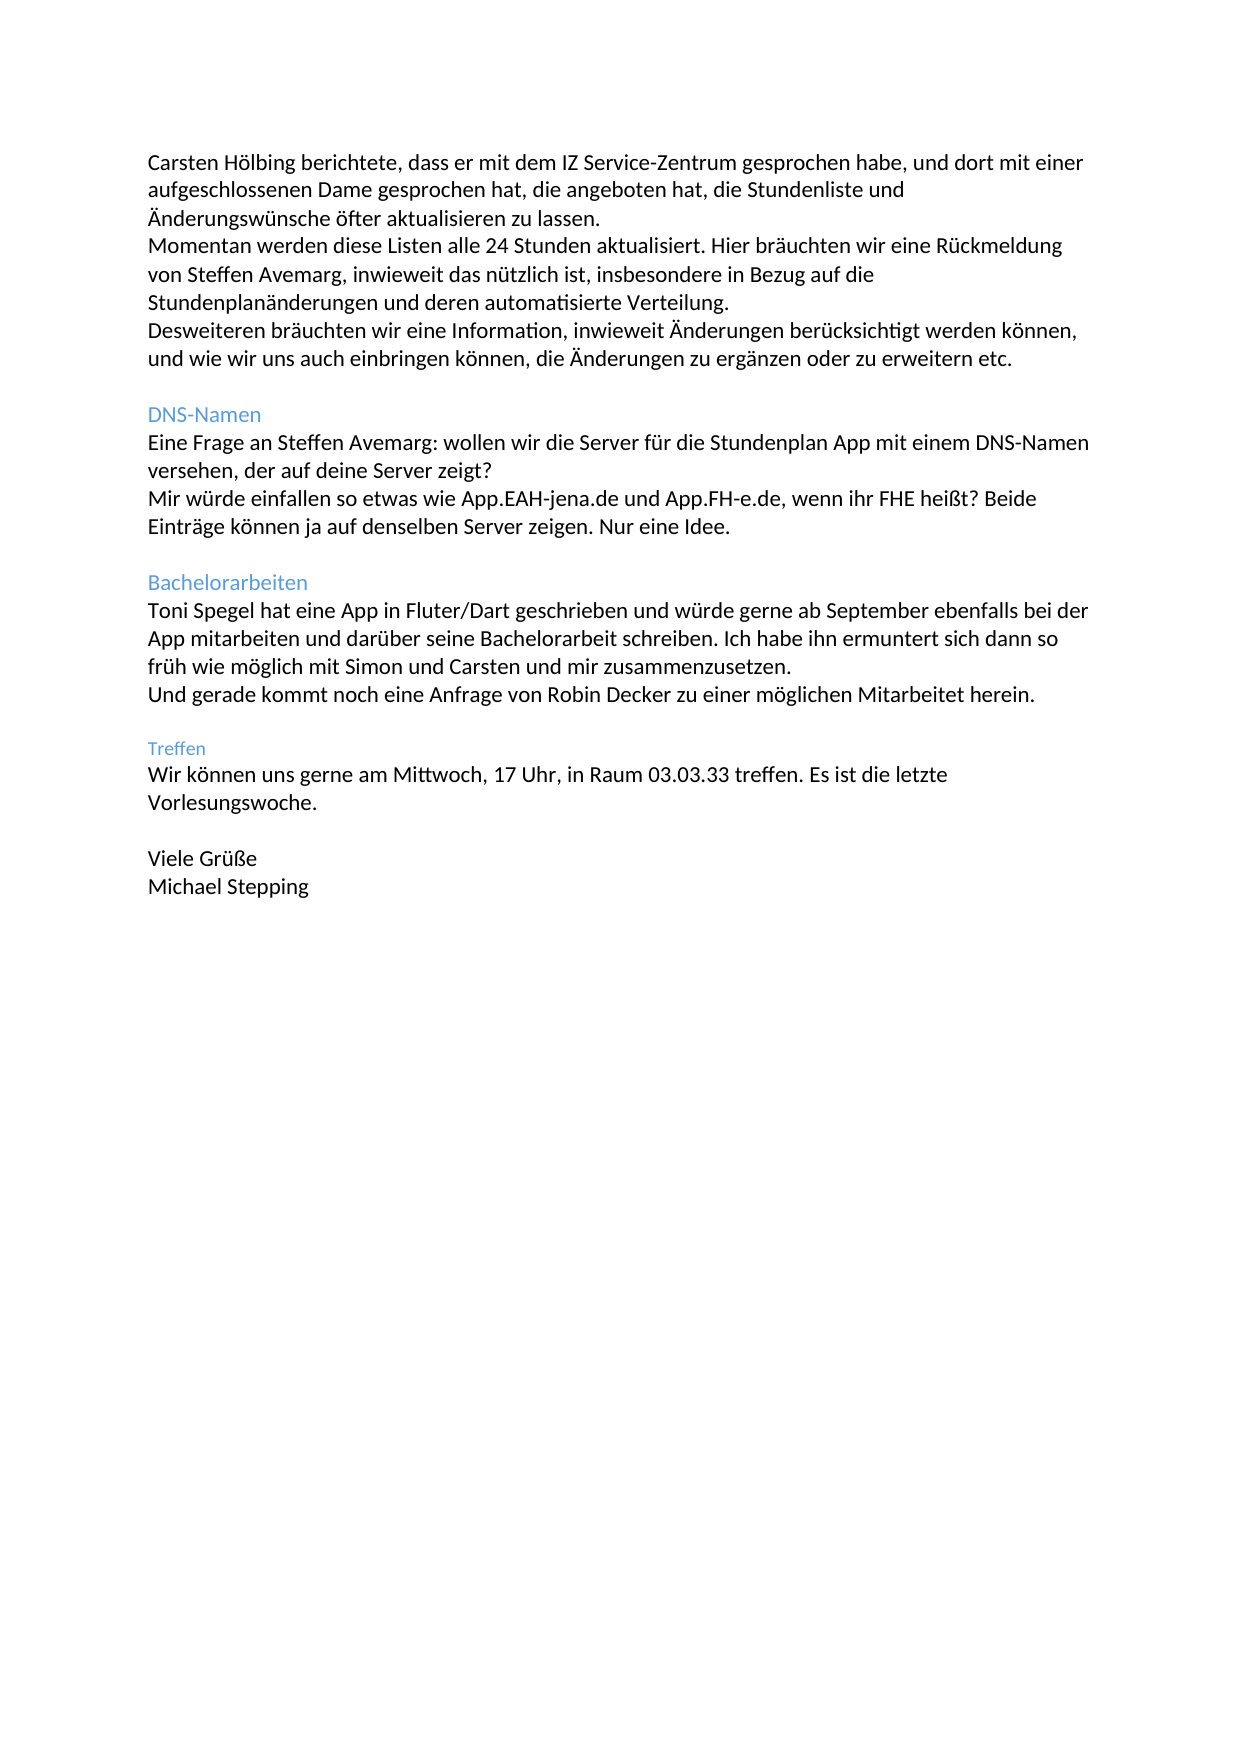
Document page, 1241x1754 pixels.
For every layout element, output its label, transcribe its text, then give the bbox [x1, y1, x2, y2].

text Carsten Hölbing berichtete, dass er mit dem IZ Service-Zentrum gesprochen habe, und dort mit einer aufgeschlossenen Dame gesprochen hat, die angeboten hat, die Stundenliste und Änderungswünsche öfter aktualisieren zu lassen. Momentan werden diese Listen alle 24 Stunden aktualisiert. Hier bräuchten wir eine Rückmeldung von Steffen Avemarg, inwieweit das nützlich ist, insbesondere in Bezug auf die Stundenplanänderungen und deren automatisierte Verteilung. [148, 148, 1093, 316]
text DNS-Namen [148, 400, 1093, 428]
text Viele Grüße [148, 844, 1093, 872]
text Eine Frage an Steffen Avemarg: wollen wir die Server für die Stundenplan App mit einem DNS-Namen versehen, der auf deine Server zeigt? [148, 428, 1093, 484]
text Michael Stepping [148, 872, 1093, 900]
text Bachelorarbeiten [148, 568, 1093, 596]
text Desweiteren bräuchten wir eine Information, inwieweit Änderungen berücksichtigt werden können, und wie wir uns auch einbringen können, die Änderungen zu ergänzen oder zu erweitern etc. [148, 316, 1093, 372]
text Mir würde einfallen so etwas wie App.EAH-jena.de und App.FH-e.de, wenn ihr FHE heißt? Beide Einträge können ja auf denselben Server zeigen. Nur eine Idee. [148, 484, 1093, 540]
text Wir können uns gerne am Mittwoch, 17 Uhr, in Raum 03.03.33 treffen. Es ist die letzte Vorlesungswoche. [148, 760, 1093, 816]
text Treffen [148, 736, 1093, 760]
text Toni Spegel hat eine App in Fluter/Dart geschrieben und würde gerne ab September ebenfalls bei der App mitarbeiten und darüber seine Bachelorarbeit schreiben. Ich habe ihn ermuntert sich dann so früh wie möglich mit Simon und Carsten und mir zusammenzusetzen. [148, 596, 1093, 680]
text Und gerade kommt noch eine Anfrage von Robin Decker zu einer möglichen Mitarbeitet herein. [148, 680, 1093, 708]
